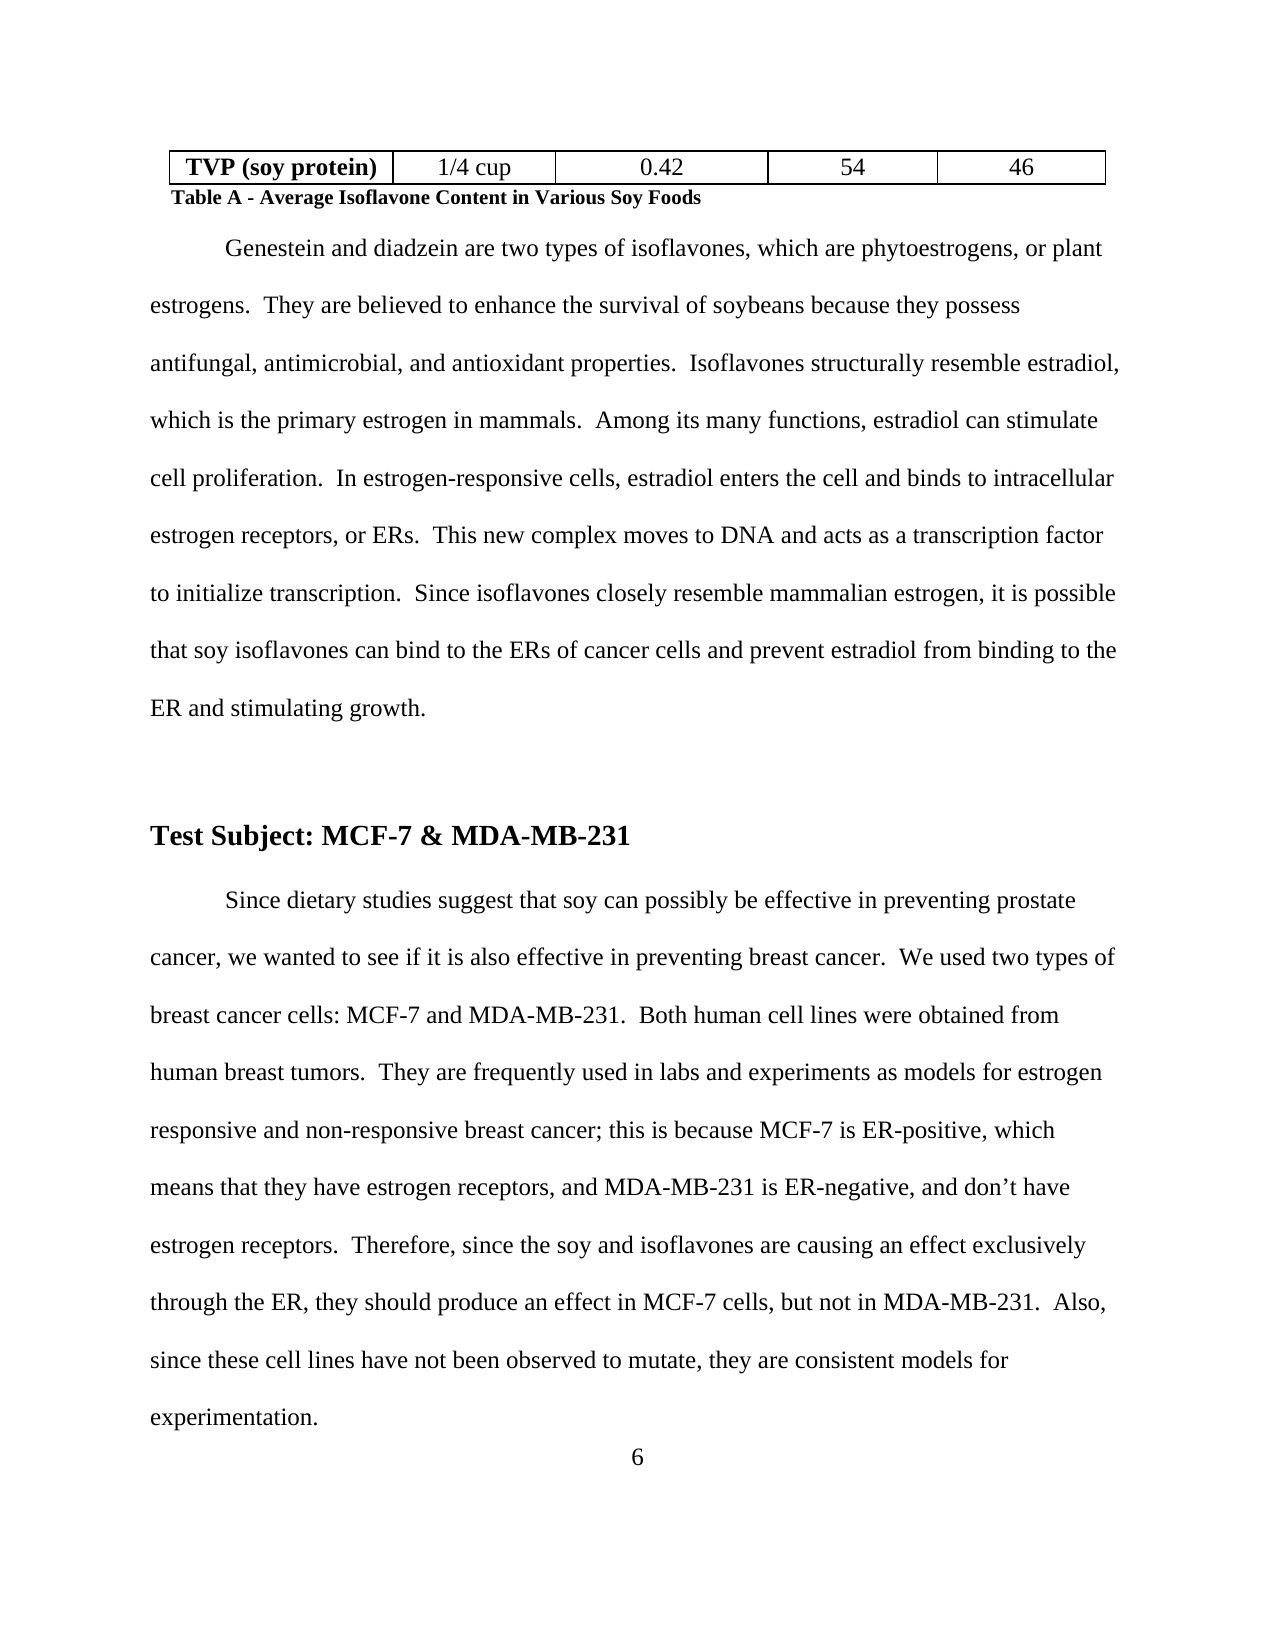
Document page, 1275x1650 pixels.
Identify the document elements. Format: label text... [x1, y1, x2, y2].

table_cell 0.42 [556, 152, 767, 183]
table_cell TVP (soy protein) [170, 152, 392, 183]
text Test Subject: MCF-7 & MDA-MB-231 [150, 818, 1125, 851]
table_cell 54 [769, 152, 937, 183]
text Genestein and diadzein are two types of isoflavones, which are phytoestrogens, or plant estrogens. They are believed to enhance the survival of soybeans because they possess antifungal, antimicrobial, and antioxidant properties. Isoflavones structurally resemble estradiol, which is the primary estrogen in mammals. Among its many functions, estradiol can stimulate cell proliferation. In estrogen-responsive cells, estradiol enters the cell and binds to intracellular estrogen receptors, or ERs. This new complex moves to DNA and acts as a transcription factor to initialize transcription. Since isoflavones closely resemble mammalian estrogen, it is possible that soy isoflavones can bind to the ERs of cancer cells and prevent estradiol from binding to the ER and stimulating growth. [150, 233, 1125, 722]
text Table A - Average Isoflavone Content in Various Soy Foods [150, 185, 1125, 209]
table_cell 46 [938, 152, 1105, 183]
table_cell 1/4 cup [394, 152, 555, 183]
text Since dietary studies suggest that soy can possibly be effective in preventing prostate cancer, we wanted to see if it is also effective in preventing breast cancer. We used two types of breast cancer cells: MCF-7 and MDA-MB-231. Both human cell lines were obtained from human breast tumors. They are frequently used in labs and experiments as models for estrogen responsive and non-responsive breast cancer; this is because MCF-7 is ER-positive, which means that they have estrogen receptors, and MDA-MB-231 is ER-negative, and don’t have estrogen receptors. Therefore, since the soy and isoflavones are causing an effect exclusively through the ER, they should produce an effect in MCF-7 cells, but not in MDA-MB-231. Also, since these cell lines have not been observed to mutate, they are consistent models for experimentation. [150, 885, 1125, 1431]
